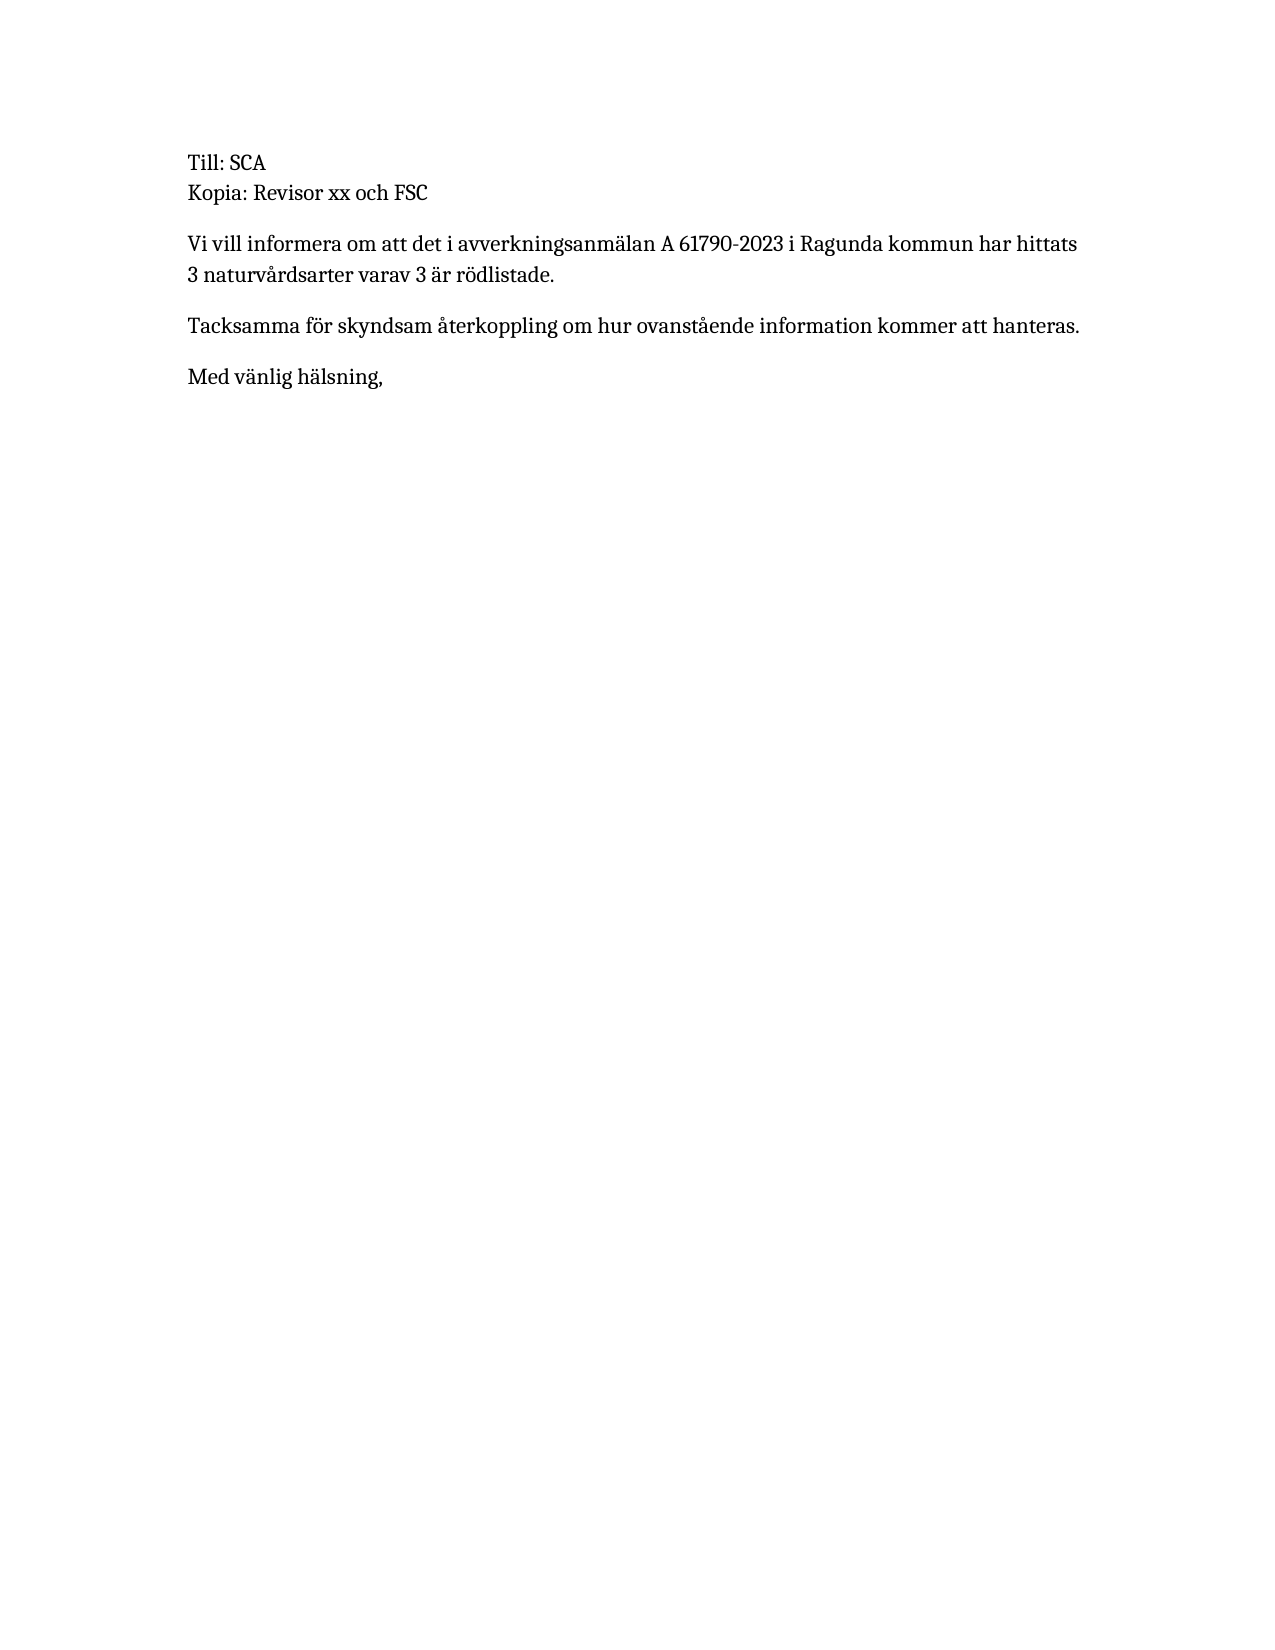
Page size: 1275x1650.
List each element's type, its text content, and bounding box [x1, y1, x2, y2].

text Tacksamma för skyndsam återkoppling om hur ovanstående information kommer att hanteras. [187, 312, 1087, 339]
text Till: SCA Kopia: Revisor xx och FSC [187, 150, 1087, 207]
text Med vänlig hälsning, [187, 363, 1087, 420]
text Vi vill informera om att det i avverkningsanmälan A 61790-2023 i Ragunda kommun har hittats 3 naturvårdsarter varav 3 är rödlistade. [187, 231, 1087, 288]
